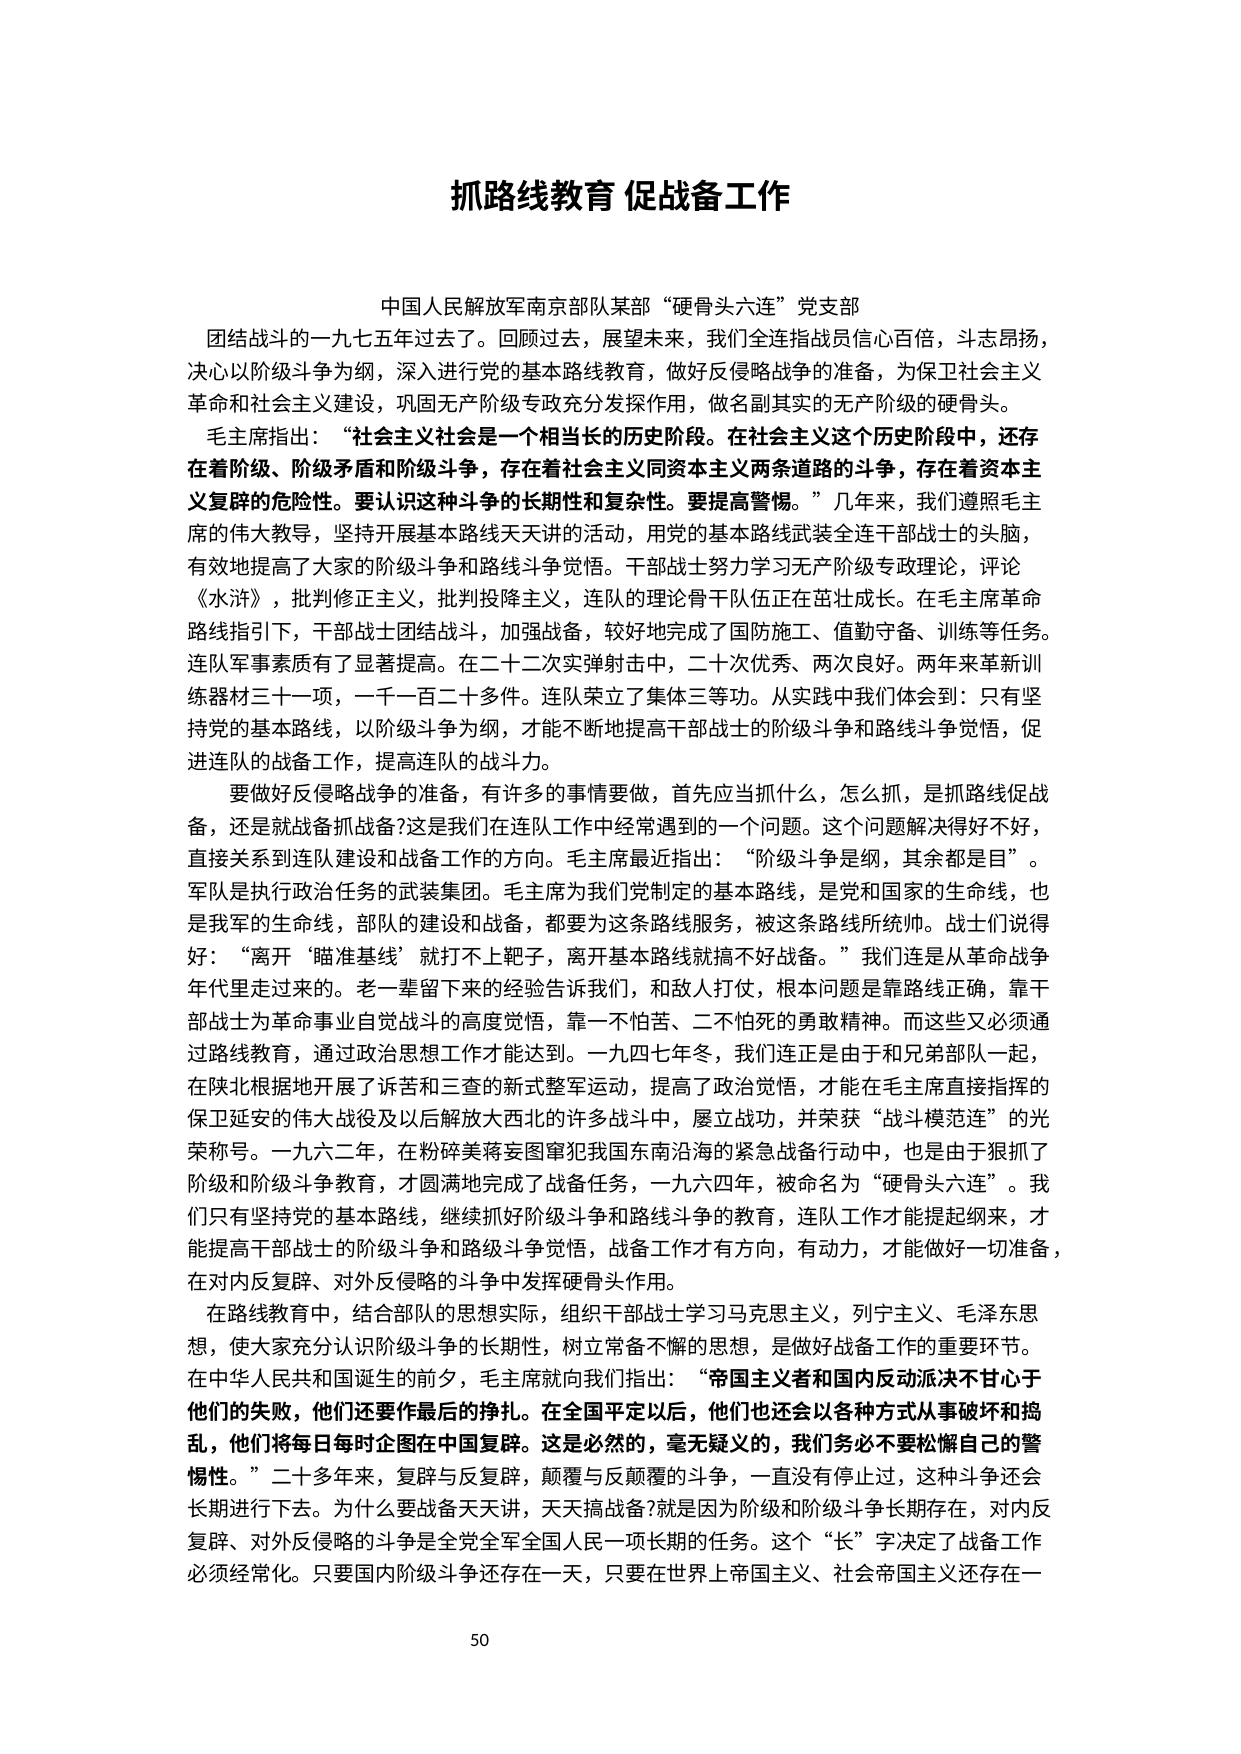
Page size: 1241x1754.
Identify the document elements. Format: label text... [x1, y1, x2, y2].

text 中国人民解放军南京部队某部“硬骨头六连”党支部 [187, 289, 1053, 321]
text 要做好反侵略战争的准备，有许多的事情要做，首先应当抓什么，怎么抓，是抓路线促战备，还是就战备抓战备?这是我们在连队工作中经常遇到的一个问题。这个问题解决得好不好，直接关系到连队建设和战备工作的方向。毛主席最近指出：“阶级斗争是纲，其余都是目”。军队是执行政治任务的武装集团。毛主席为我们党制定的基本路线，是党和国家的生命线，也是我军的生命线，部队的建设和战备，都要为这条路线服务，被这条路线所统帅。战士们说得好：“离开‘瞄准基线’就打不上靶子，离开基本路线就搞不好战备。”我们连是从革命战争年代里走过来的。老一辈留下来的经验告诉我们，和敌人打仗，根本问题是靠路线正确，靠干部战士为革命事业自觉战斗的高度觉悟，靠一不怕苦、二不怕死的勇敢精神。而这些又必须通过路线教育，通过政治思想工作才能达到。一九四七年冬，我们连正是由于和兄弟部队一起，在陕北根据地开展了诉苦和三查的新式整军运动，提高了政治觉悟，才能在毛主席直接指挥的保卫延安的伟大战役及以后解放大西北的许多战斗中，屡立战功，并荣获“战斗模范连”的光荣称号。一九六二年，在粉碎美蒋妄图窜犯我国东南沿海的紧急战备行动中，也是由于狠抓了阶级和阶级斗争教育，才圆满地完成了战备任务，一九六四年，被命名为“硬骨头六连”。我们只有坚持党的基本路线，继续抓好阶级斗争和路线斗争的教育，连队工作才能提起纲来，才能提高干部战士的阶级斗争和路级斗争觉悟，战备工作才有方向，有动力，才能做好一切准备，在对内反复辟、对外反侵略的斗争中发挥硬骨头作用。 [187, 776, 1053, 1296]
subtitle 抓路线教育 促战备工作 [187, 162, 1053, 227]
text 团结战斗的一九七五年过去了。回顾过去，展望未来，我们全连指战员信心百倍，斗志昂扬，决心以阶级斗争为纲，深入进行党的基本路线教育，做好反侵略战争的准备，为保卫社会主义革命和社会主义建设，巩固无产阶级专政充分发探作用，做名副其实的无产阶级的硬骨头。 [187, 321, 1053, 419]
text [187, 1296, 1053, 1589]
text 毛主席指出：“社会主义社会是一个相当长的历史阶段。在社会主义这个历史阶段中，还存在着阶级、阶级矛盾和阶级斗争，存在着社会主义同资本主义两条道路的斗争，存在着资本主义复辟的危险性。要认识这种斗争的长期性和复杂性。要提高警惕。”几年来，我们遵照毛主席的伟大教导，坚持开展基本路线天天讲的活动，用党的基本路线武装全连干部战士的头脑，有效地提高了大家的阶级斗争和路线斗争觉悟。干部战士努力学习无产阶级专政理论，评论《水浒》，批判修正主义，批判投降主义，连队的理论骨干队伍正在茁壮成长。在毛主席革命路线指引下，干部战士团结战斗，加强战备，较好地完成了国防施工、值勤守备、训练等任务。连队军事素质有了显著提高。在二十二次实弹射击中，二十次优秀、两次良好。两年来革新训练器材三十一项，一千一百二十多件。连队荣立了集体三等功。从实践中我们体会到：只有坚持党的基本路线，以阶级斗争为纲，才能不断地提高干部战士的阶级斗争和路线斗争觉悟，促进连队的战备工作，提高连队的战斗力。 [187, 419, 1053, 776]
